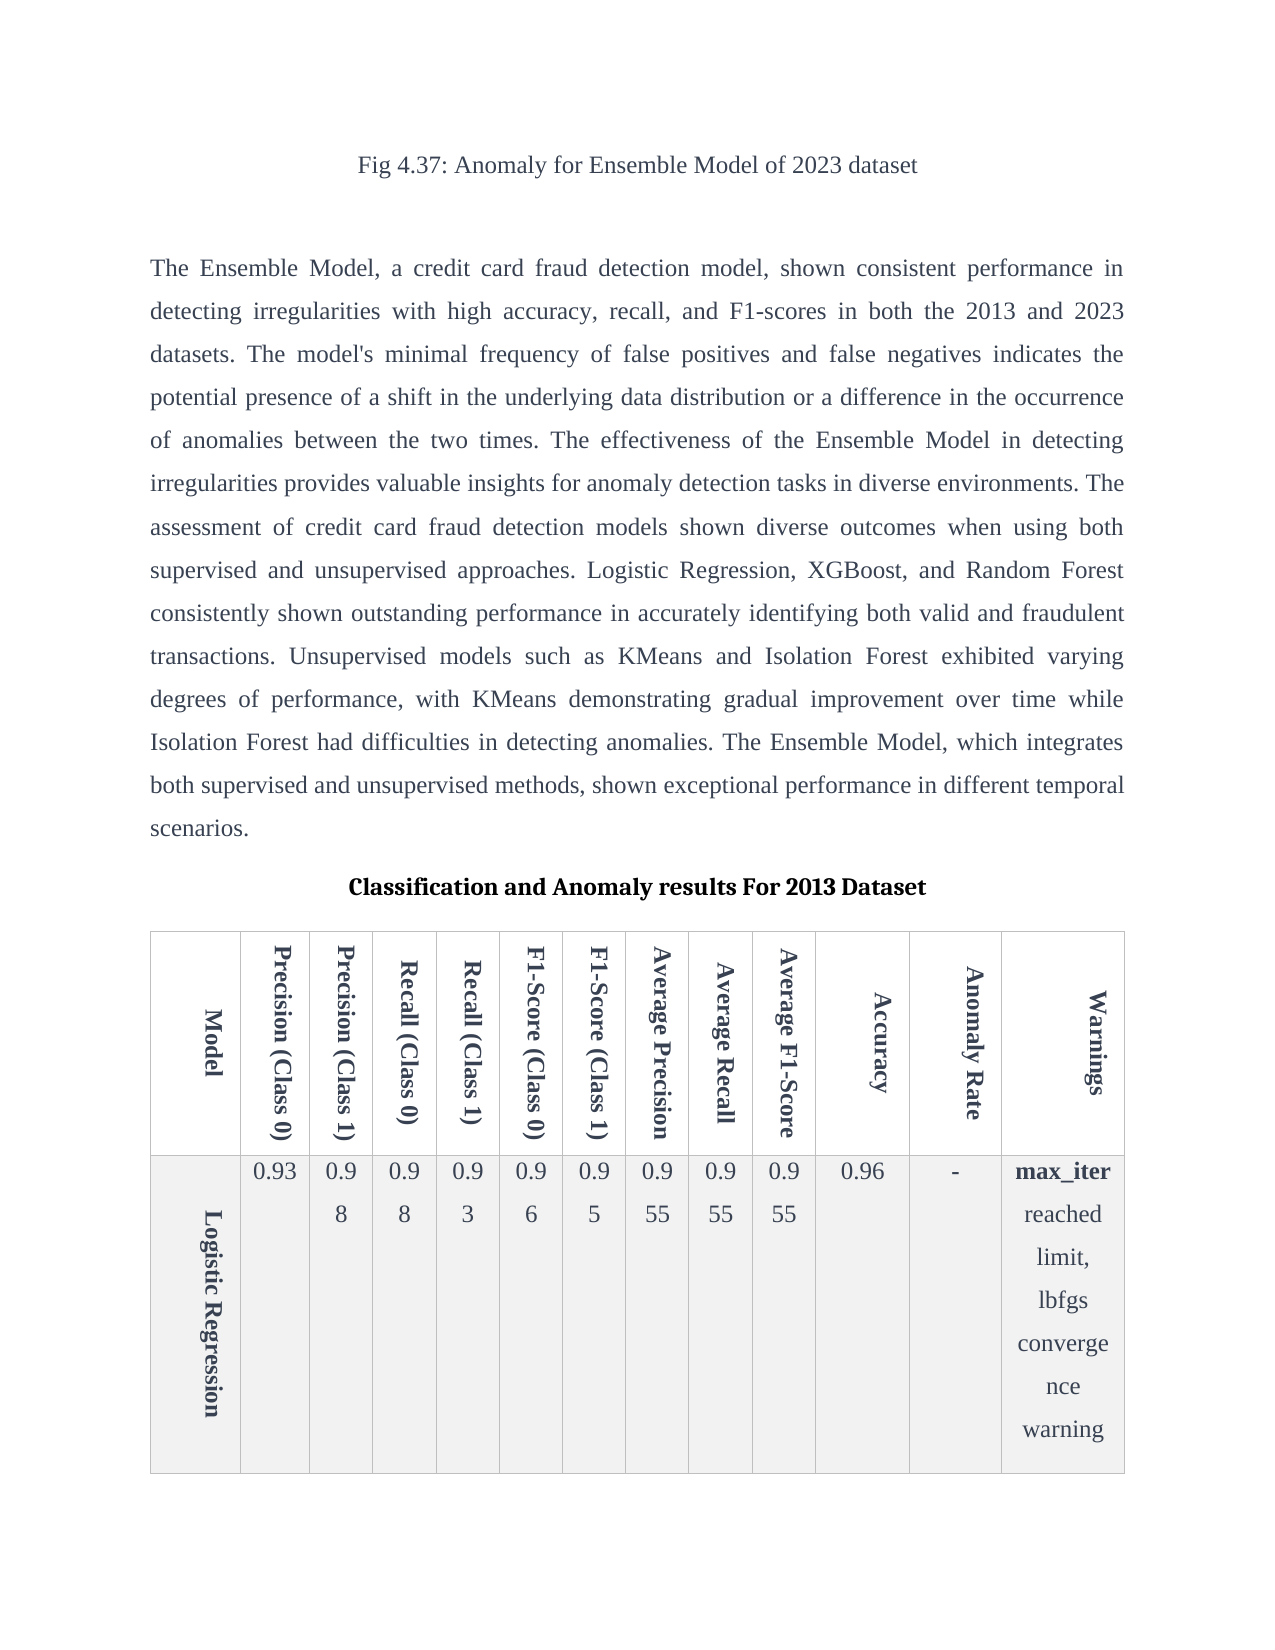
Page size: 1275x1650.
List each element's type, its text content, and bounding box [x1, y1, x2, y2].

table_header Precision (Class 1) [310, 932, 372, 1155]
table_header F1-Score (Class 1) [563, 932, 625, 1155]
text The Ensemble Model, a credit card fraud detection model, shown consistent performance in detecting irregularities with high accuracy, recall, and F1-scores in both the 2013 and 2023 datasets. The model's minimal frequency of false positives and false negatives indicates the potential presence of a shift in the underlying data distribution or a difference in the occurrence of anomalies between the two times. The effectiveness of the Ensemble Model in detecting irregularities provides valuable insights for anomaly detection tasks in diverse environments. The assessment of credit card fraud detection models shown diverse outcomes when using both supervised and unsupervised approaches. Logistic Regression, XGBoost, and Random Forest consistently shown outstanding performance in accurately identifying both valid and fraudulent transactions. Unsupervised models such as KMeans and Isolation Forest exhibited varying degrees of performance, with KMeans demonstrating gradual improvement over time while Isolation Forest had difficulties in detecting anomalies. The Ensemble Model, which integrates both supervised and unsupervised methods, shown exceptional performance in different temporal scenarios. [150, 210, 1125, 842]
table_cell 0.95 [563, 1156, 625, 1473]
text Fig 4.37: Anomaly for Ensemble Model of 2023 dataset [150, 150, 1125, 179]
table_cell 0.98 [373, 1156, 436, 1473]
table_header Average Precision [626, 932, 688, 1155]
subtitle Classification and Anomaly results For 2013 Dataset [150, 873, 1125, 902]
table_cell 0.93 [437, 1156, 499, 1473]
table_header Recall (Class 0) [373, 932, 436, 1155]
table_cell max_iter reached limit, lbfgs convergence warning [1002, 1156, 1124, 1473]
table_cell 0.955 [626, 1156, 688, 1473]
table_cell 0.96 [816, 1156, 909, 1473]
table_header Recall (Class 1) [437, 932, 499, 1155]
table_header Warnings [1002, 932, 1124, 1155]
table_cell Logistic Regression [151, 1156, 240, 1473]
table_header Anomaly Rate [910, 932, 1001, 1155]
table_header Model [151, 932, 240, 1155]
table_header Precision (Class 0) [241, 932, 309, 1155]
table_header Accuracy [816, 932, 909, 1155]
table_cell 0.955 [753, 1156, 815, 1473]
table_header F1-Score (Class 0) [500, 932, 562, 1155]
table_cell 0.93 [241, 1156, 309, 1473]
table_cell 0.98 [310, 1156, 372, 1473]
table_header Average F1-Score [753, 932, 815, 1155]
table_header Average Recall [689, 932, 752, 1155]
table_cell 0.96 [500, 1156, 562, 1473]
table_cell - [910, 1156, 1001, 1473]
table_cell 0.955 [689, 1156, 752, 1473]
